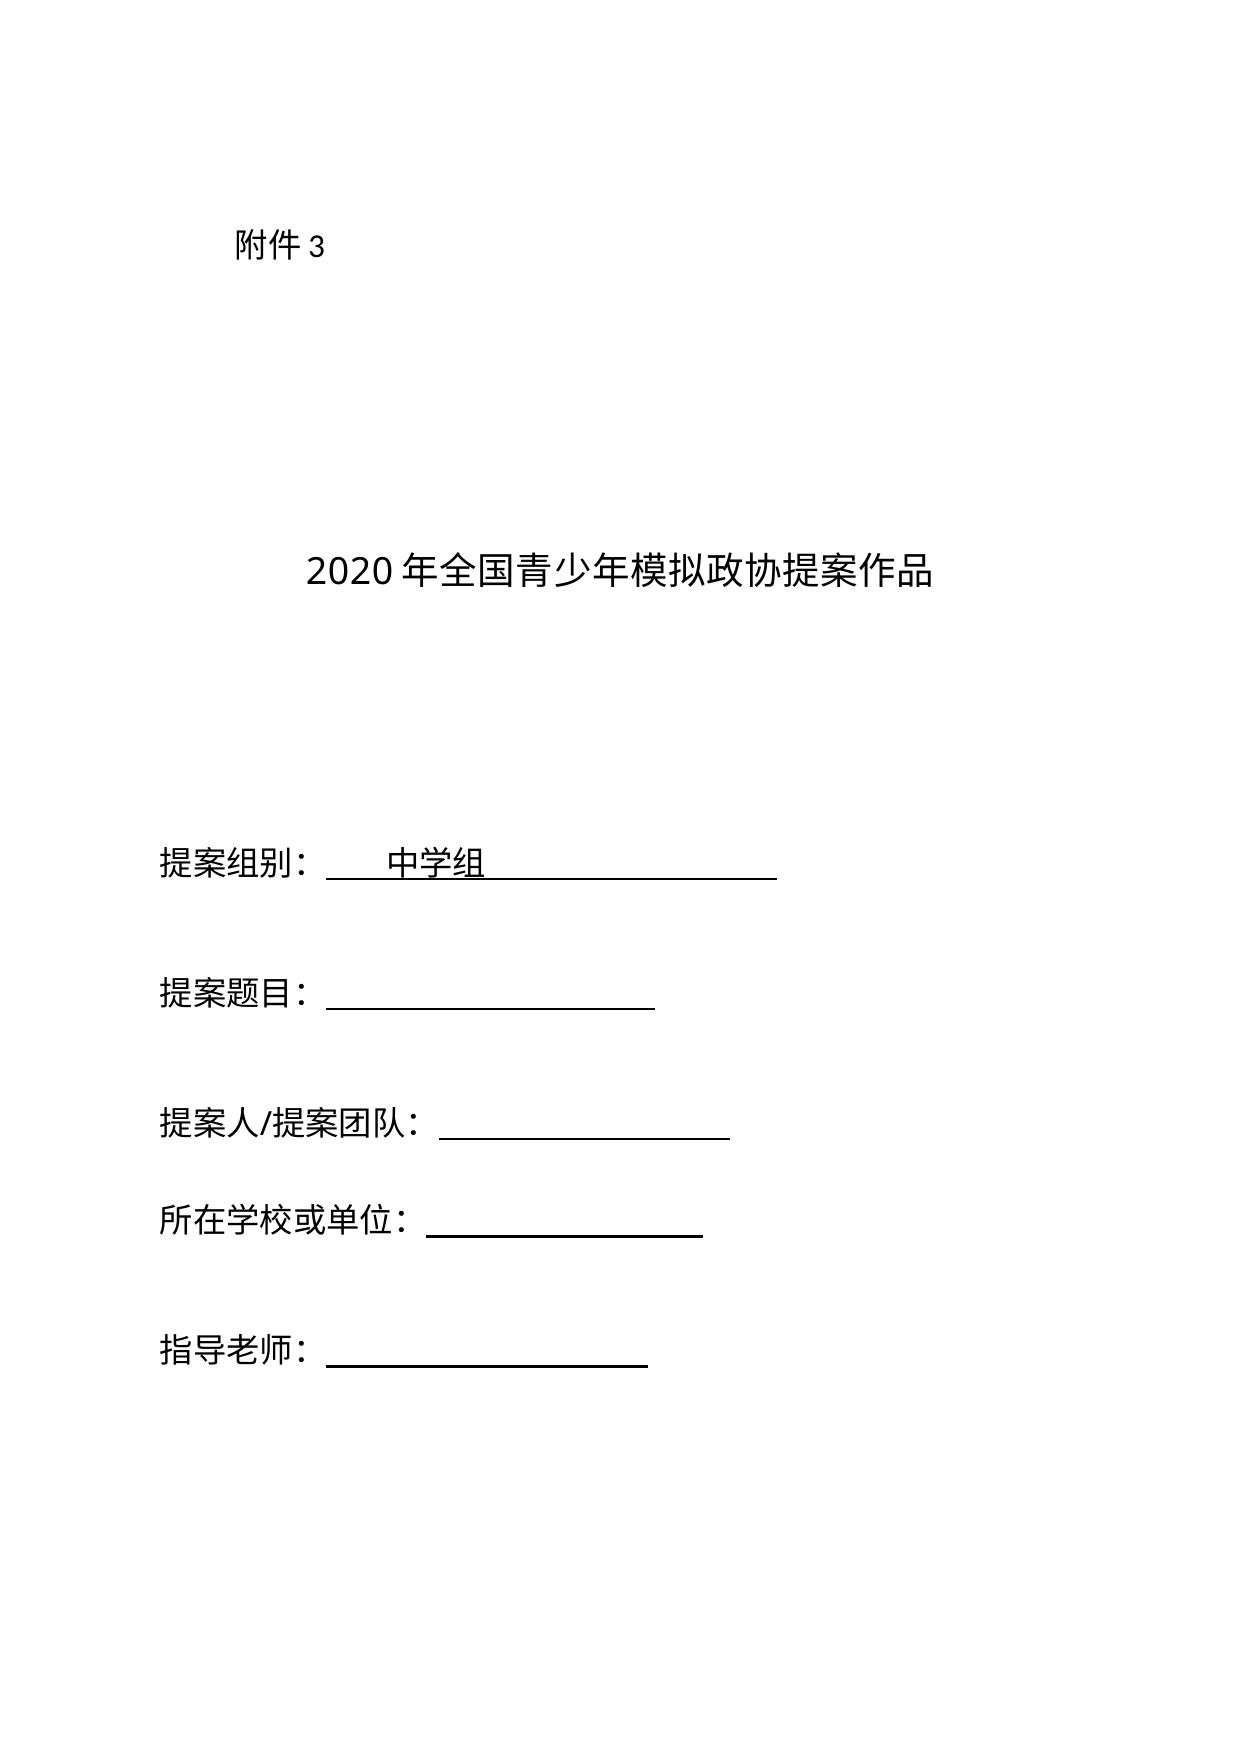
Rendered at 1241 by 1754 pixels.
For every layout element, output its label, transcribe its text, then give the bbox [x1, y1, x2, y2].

text 指导老师： [159, 1316, 1081, 1381]
text 所在学校或单位： [159, 1186, 1081, 1251]
text 2.“指导老师”可以邀请政协委员、政协机关工作人员、熟悉相关领域的教师等担任。附件3 [159, 211, 1081, 276]
text 提案组别： 中学组 [159, 828, 1081, 893]
text 2020年全国青少年模拟政协提案作品 [159, 536, 1081, 601]
text 提案人/提案团队： [159, 1088, 1081, 1153]
text 提案题目： [159, 958, 1081, 1023]
